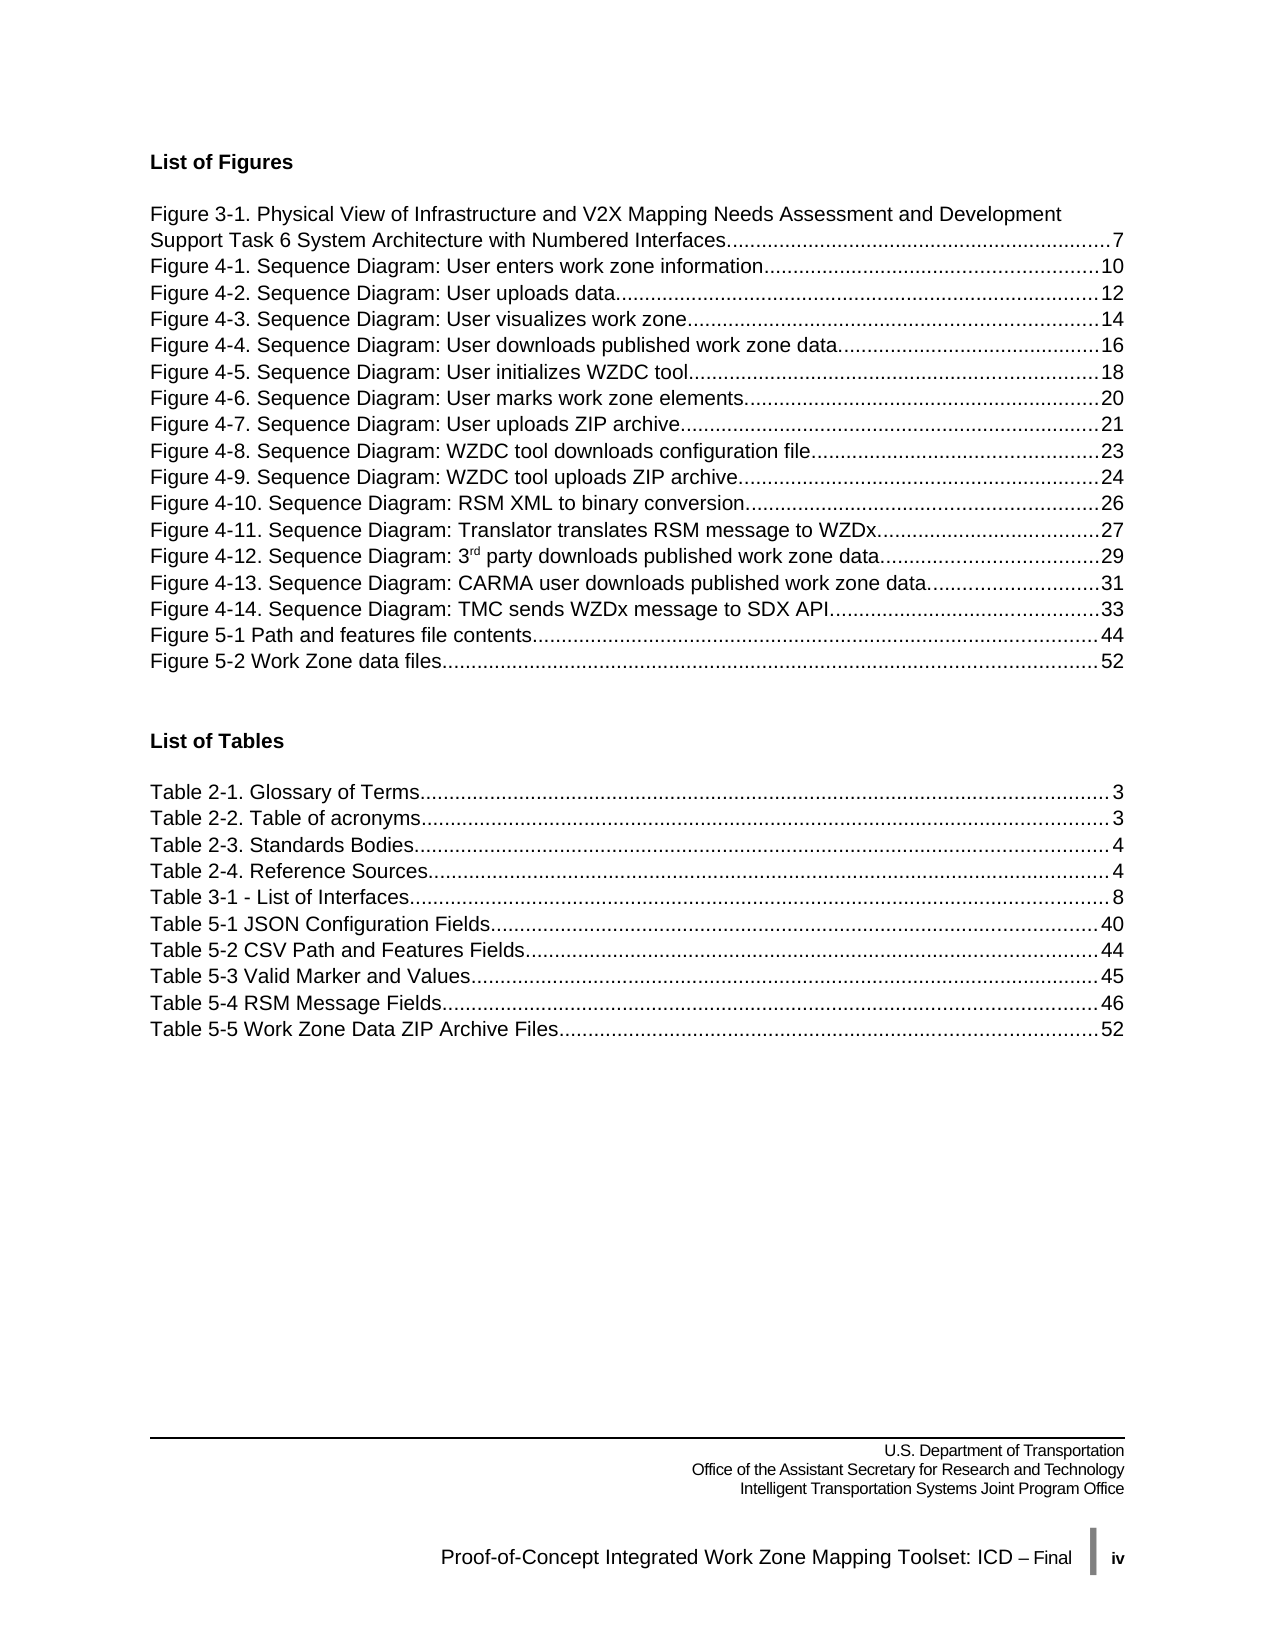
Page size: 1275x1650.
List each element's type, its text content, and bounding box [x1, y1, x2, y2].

text Table 2-3. Standards Bodies 4 [150, 832, 1125, 856]
text Table 5-1 JSON Configuration Fields 40 [150, 912, 1125, 936]
text Figure 4-11. Sequence Diagram: Translator translates RSM message to WZDx. 27 [150, 518, 1125, 542]
text List of Figures [150, 150, 1125, 174]
text Figure 4-4. Sequence Diagram: User downloads published work zone data. 16 [150, 333, 1125, 357]
text Table 2-2. Table of acronyms 3 [150, 806, 1125, 830]
text Figure 4-6. Sequence Diagram: User marks work zone elements. 20 [150, 386, 1125, 410]
text Table 2-1. Glossary of Terms 3 [150, 780, 1125, 804]
text Figure 4-14. Sequence Diagram: TMC sends WZDx message to SDX API. 33 [150, 597, 1125, 621]
text Figure 4-8. Sequence Diagram: WZDC tool downloads configuration file. 23 [150, 438, 1125, 462]
text Figure 4-10. Sequence Diagram: RSM XML to binary conversion. 26 [150, 491, 1125, 515]
text Table 5-5 Work Zone Data ZIP Archive Files 52 [150, 1017, 1125, 1041]
text Table 5-2 CSV Path and Features Fields 44 [150, 938, 1125, 962]
text Table 2-4. Reference Sources 4 [150, 859, 1125, 883]
text Figure 5-2 Work Zone data files 52 [150, 649, 1125, 673]
text Figure 4-5. Sequence Diagram: User initializes WZDC tool. 18 [150, 359, 1125, 383]
text Figure 4-9. Sequence Diagram: WZDC tool uploads ZIP archive. 24 [150, 465, 1125, 489]
text Table 5-3 Valid Marker and Values 45 [150, 964, 1125, 988]
text Figure 4-2. Sequence Diagram: User uploads data. 12 [150, 280, 1125, 304]
text Figure 5-1 Path and features file contents 44 [150, 623, 1125, 647]
text Figure 4-13. Sequence Diagram: CARMA user downloads published work zone data. 31 [150, 570, 1125, 594]
text List of Tables [150, 728, 1125, 752]
text Table 3-1 - List of Interfaces 8 [150, 885, 1125, 909]
text Table 5-4 RSM Message Fields 46 [150, 991, 1125, 1014]
text Figure 4-1. Sequence Diagram: User enters work zone information 10 [150, 254, 1125, 278]
text Figure 4-3. Sequence Diagram: User visualizes work zone. 14 [150, 307, 1125, 331]
text Figure 4-12. Sequence Diagram: 3rd party downloads published work zone data. 29 [150, 544, 1125, 568]
text Figure 4-7. Sequence Diagram: User uploads ZIP archive. 21 [150, 412, 1125, 436]
text Figure 3-1. Physical View of Infrastructure and V2X Mapping Needs Assessment and Development Support Task 6 System Architecture with Numbered Interfaces. 7 [150, 201, 1125, 252]
